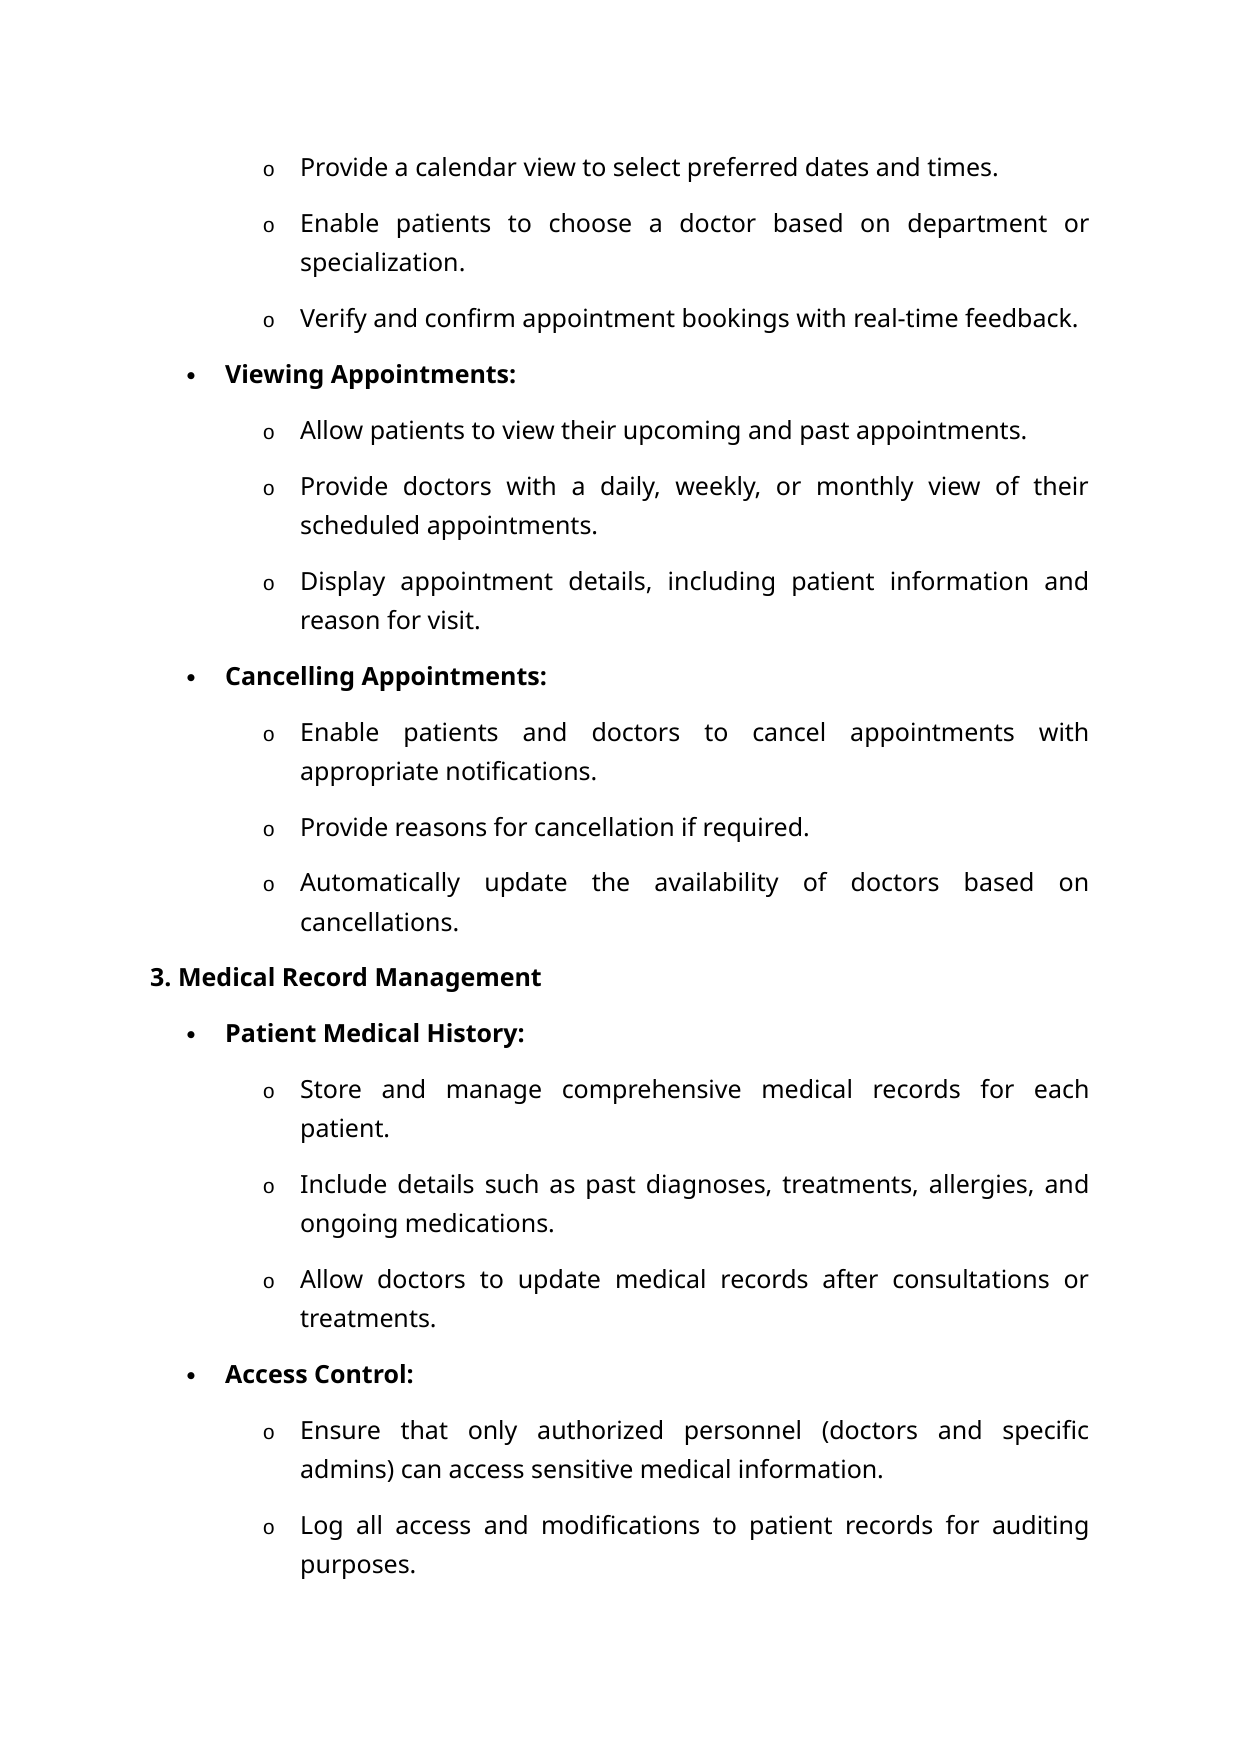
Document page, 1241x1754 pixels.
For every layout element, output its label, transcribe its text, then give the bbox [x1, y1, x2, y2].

list Provide a calendar view to select preferred dates and times. [262, 150, 1090, 184]
list Viewing Appointments: [187, 357, 1090, 391]
list Cancelling Appointments: [187, 658, 1090, 692]
list Access Control: [187, 1357, 1090, 1391]
list Provide reasons for cancellation if required. [262, 809, 1090, 843]
list Verify and confirm appointment bookings with real-time feedback. [262, 301, 1090, 335]
text 3. Medical Record Management [150, 960, 1090, 994]
list Include details such as past diagnoses, treatments, allergies, and ongoing medications. [262, 1167, 1090, 1240]
list Enable patients to choose a doctor based on department or specialization. [262, 206, 1090, 279]
list Display appointment details, including patient information and reason for visit. [262, 563, 1090, 637]
list Log all access and modifications to patient records for auditing purposes. [262, 1507, 1090, 1581]
list Automatically update the availability of doctors based on cancellations. [262, 865, 1090, 938]
list Allow patients to view their upcoming and past appointments. [262, 412, 1090, 447]
list Enable patients and doctors to cancel appointments with appropriate notifications. [262, 714, 1090, 787]
list Store and manage comprehensive medical records for each patient. [262, 1072, 1090, 1145]
list Patient Medical History: [187, 1016, 1090, 1050]
list Ensure that only authorized personnel (doctors and specific admins) can access sensitive medical information. [262, 1412, 1090, 1486]
list Provide doctors with a daily, weekly, or monthly view of their scheduled appointments. [262, 468, 1090, 542]
list Allow doctors to update medical records after consultations or treatments. [262, 1262, 1090, 1335]
